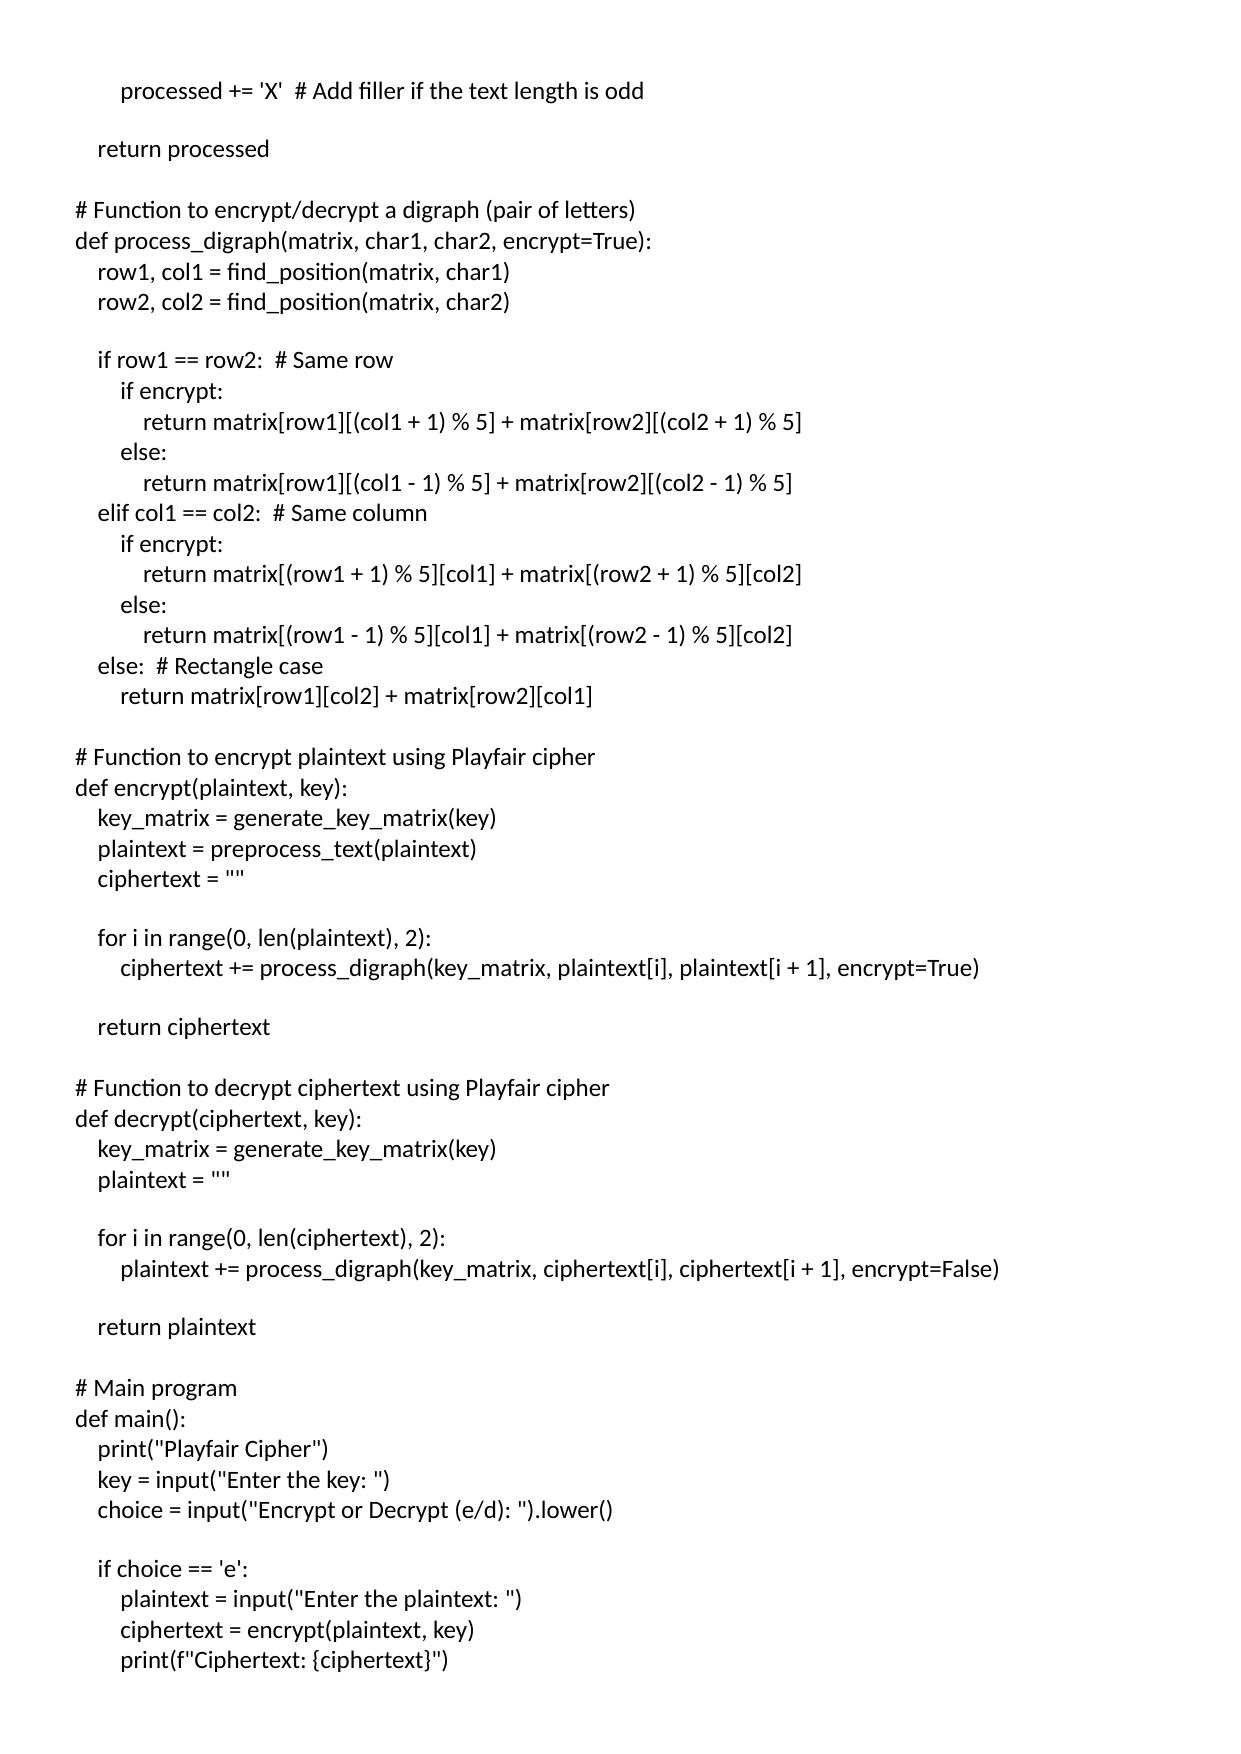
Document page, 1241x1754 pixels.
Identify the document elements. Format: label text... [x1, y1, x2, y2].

text plaintext = "" [75, 1164, 1165, 1194]
text key_matrix = generate_key_matrix(key) [75, 802, 1165, 833]
text return processed [75, 133, 1165, 164]
text if encrypt: [75, 528, 1165, 558]
text return matrix[(row1 - 1) % 5][col1] + matrix[(row2 - 1) % 5][col2] [75, 619, 1165, 650]
text # Function to decrypt ciphertext using Playfair cipher [75, 1072, 1165, 1103]
text plaintext = input("Enter the plaintext: ") [75, 1583, 1165, 1614]
text processed += 'X' # Add filler if the text length is odd [75, 75, 1165, 106]
text if choice == 'e': [75, 1553, 1165, 1583]
text return matrix[row1][(col1 + 1) % 5] + matrix[row2][(col2 + 1) % 5] [75, 406, 1165, 436]
text ciphertext += process_digraph(key_matrix, plaintext[i], plaintext[i + 1], encrypt=True) [75, 953, 1165, 983]
text ciphertext = "" [75, 863, 1165, 894]
text row1, col1 = find_position(matrix, char1) [75, 256, 1165, 286]
text key_matrix = generate_key_matrix(key) [75, 1133, 1165, 1164]
text # Main program [75, 1372, 1165, 1403]
text else: [75, 436, 1165, 467]
text return plaintext [75, 1311, 1165, 1342]
text def decrypt(ciphertext, key): [75, 1103, 1165, 1133]
text if row1 == row2: # Same row [75, 345, 1165, 375]
text # Function to encrypt/decrypt a digraph (pair of letters) [75, 194, 1165, 225]
text print(f"Ciphertext: {ciphertext}") [75, 1644, 1165, 1675]
text ciphertext = encrypt(plaintext, key) [75, 1614, 1165, 1644]
text return matrix[(row1 + 1) % 5][col1] + matrix[(row2 + 1) % 5][col2] [75, 558, 1165, 589]
text for i in range(0, len(plaintext), 2): [75, 922, 1165, 953]
text key = input("Enter the key: ") [75, 1464, 1165, 1494]
text else: # Rectangle case [75, 650, 1165, 680]
text return ciphertext [75, 1011, 1165, 1042]
text print("Playfair Cipher") [75, 1433, 1165, 1464]
text return matrix[row1][col2] + matrix[row2][col1] [75, 680, 1165, 711]
text # Function to encrypt plaintext using Playfair cipher [75, 741, 1165, 772]
text def process_digraph(matrix, char1, char2, encrypt=True): [75, 225, 1165, 256]
text def main(): [75, 1403, 1165, 1433]
text if encrypt: [75, 375, 1165, 406]
text plaintext += process_digraph(key_matrix, ciphertext[i], ciphertext[i + 1], encrypt=False) [75, 1253, 1165, 1283]
text else: [75, 589, 1165, 619]
text choice = input("Encrypt or Decrypt (e/d): ").lower() [75, 1494, 1165, 1525]
text row2, col2 = find_position(matrix, char2) [75, 286, 1165, 317]
text return matrix[row1][(col1 - 1) % 5] + matrix[row2][(col2 - 1) % 5] [75, 467, 1165, 497]
text def encrypt(plaintext, key): [75, 772, 1165, 802]
text for i in range(0, len(ciphertext), 2): [75, 1222, 1165, 1253]
text elif col1 == col2: # Same column [75, 497, 1165, 528]
text plaintext = preprocess_text(plaintext) [75, 833, 1165, 863]
